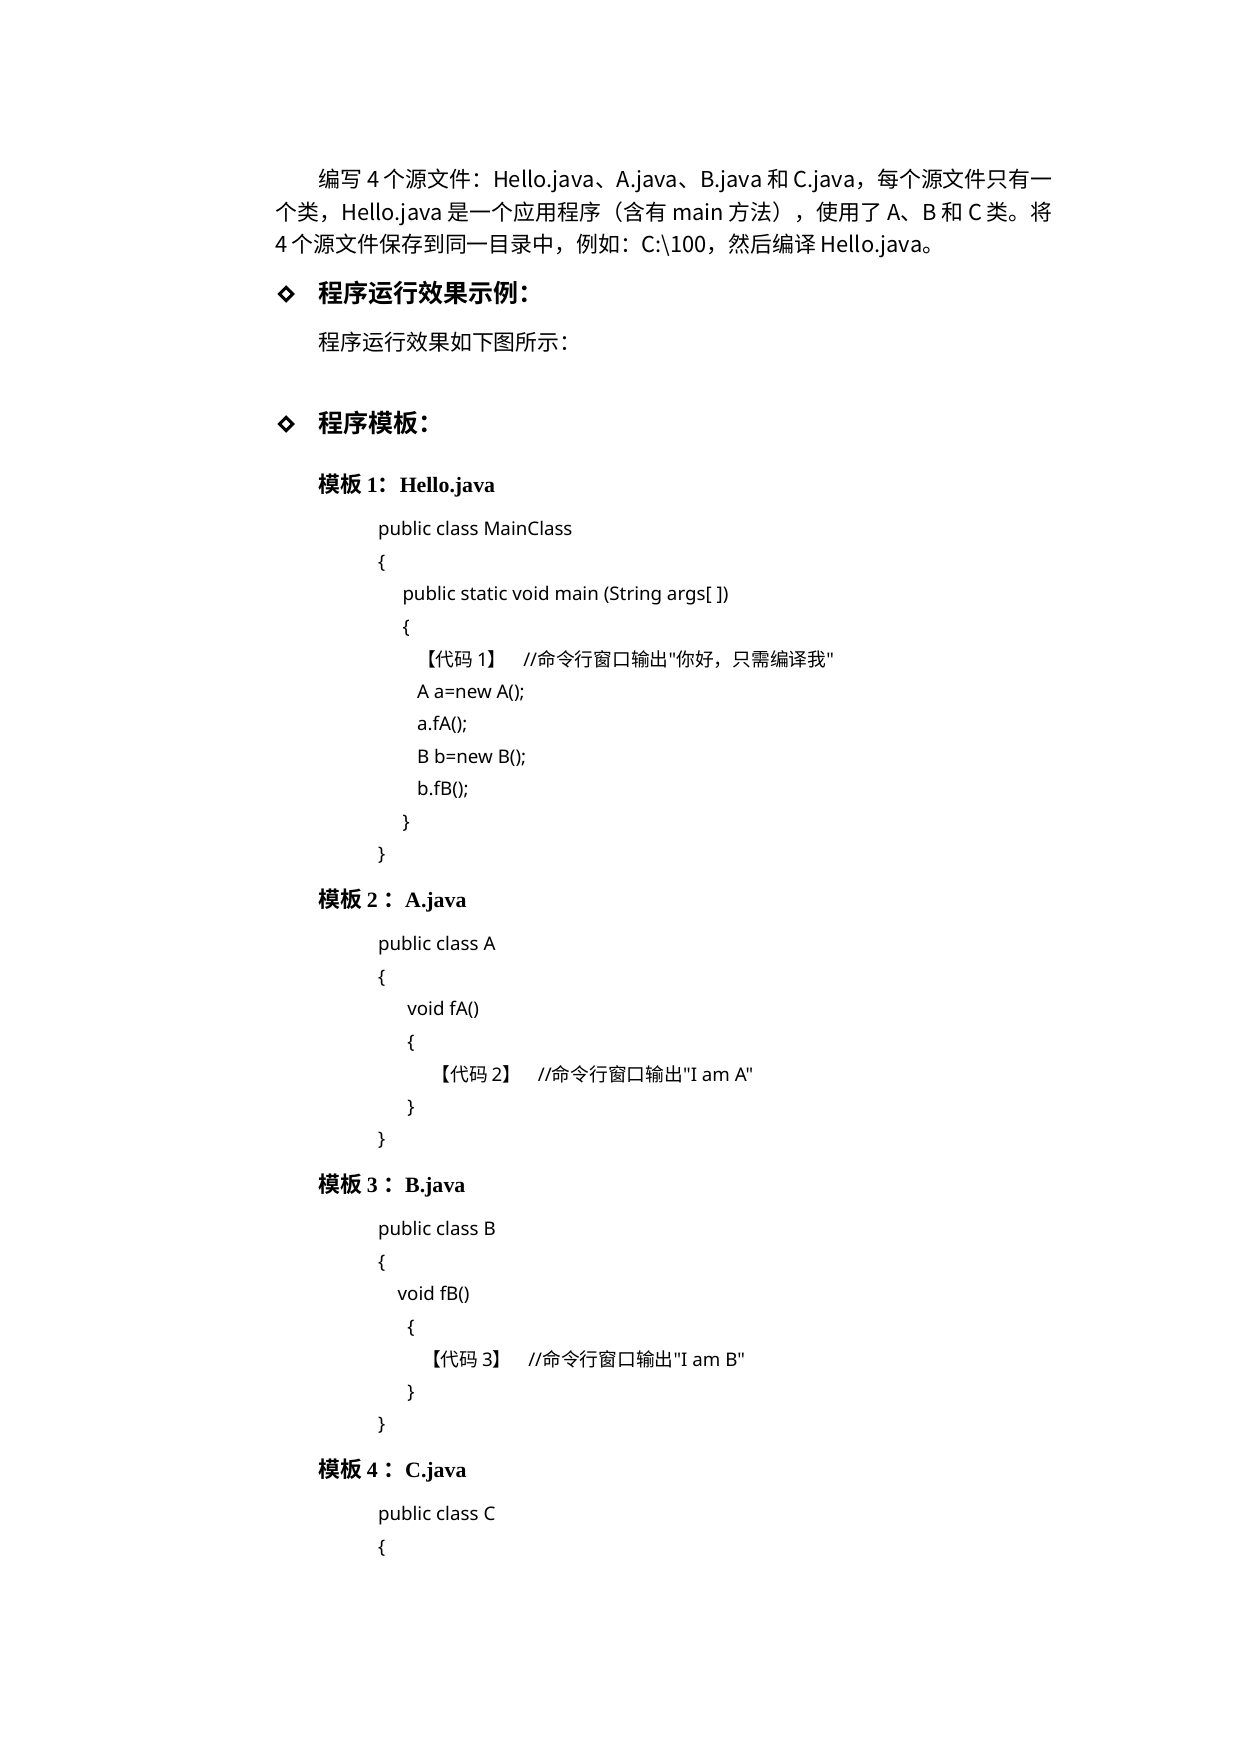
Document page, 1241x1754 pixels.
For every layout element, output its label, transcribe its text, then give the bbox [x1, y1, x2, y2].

text 程序运行效果如下图所示： [187, 324, 1053, 357]
text 编写4个源文件：Hello.java、A.java、B.java和C.java，每个源文件只有一个类，Hello.java是一个应用程序（含有main方法），使用了A、B和C类。将4个源文件保存到同一目录中，例如：C:\100，然后编译Hello.java。 [275, 162, 1053, 259]
text { [378, 1244, 1053, 1277]
text { [378, 1529, 1053, 1562]
text 【代码1】 //命令行窗口输出"你好，只需编译我" [378, 642, 1053, 674]
text } [378, 804, 1053, 837]
text { [378, 1024, 1053, 1057]
text } [378, 1089, 1053, 1122]
text } [378, 1374, 1053, 1407]
text { [378, 609, 1053, 642]
text A a=new A(); [378, 674, 1053, 707]
text } [378, 837, 1053, 869]
text } [378, 1407, 1053, 1439]
text { [378, 959, 1053, 992]
text public class A [378, 927, 1053, 959]
text 模板1：Hello.java [318, 467, 1053, 499]
list 程序模板： [275, 389, 1053, 454]
text 【代码3】 //命令行窗口输出"I am B" [378, 1342, 1053, 1374]
text B b=new B(); [378, 739, 1053, 772]
text { [378, 544, 1053, 577]
text public class C [378, 1497, 1053, 1529]
text void fA() [378, 992, 1053, 1024]
text { [378, 1309, 1053, 1342]
text 【代码2】 //命令行窗口输出"I am A" [378, 1057, 1053, 1089]
text } [378, 1122, 1053, 1154]
text a.fA(); [378, 707, 1053, 739]
list 程序运行效果示例： [275, 259, 1053, 324]
text public class MainClass [378, 512, 1053, 544]
text void fB() [378, 1277, 1053, 1309]
text b.fB(); [378, 772, 1053, 804]
text public class B [378, 1212, 1053, 1244]
text 模板2 ：A.java [318, 882, 1053, 914]
text public static void main (String args[ ]) [378, 577, 1053, 609]
text 模板4 ：C.java [318, 1452, 1053, 1484]
text 模板3 ：B.java [318, 1167, 1053, 1199]
